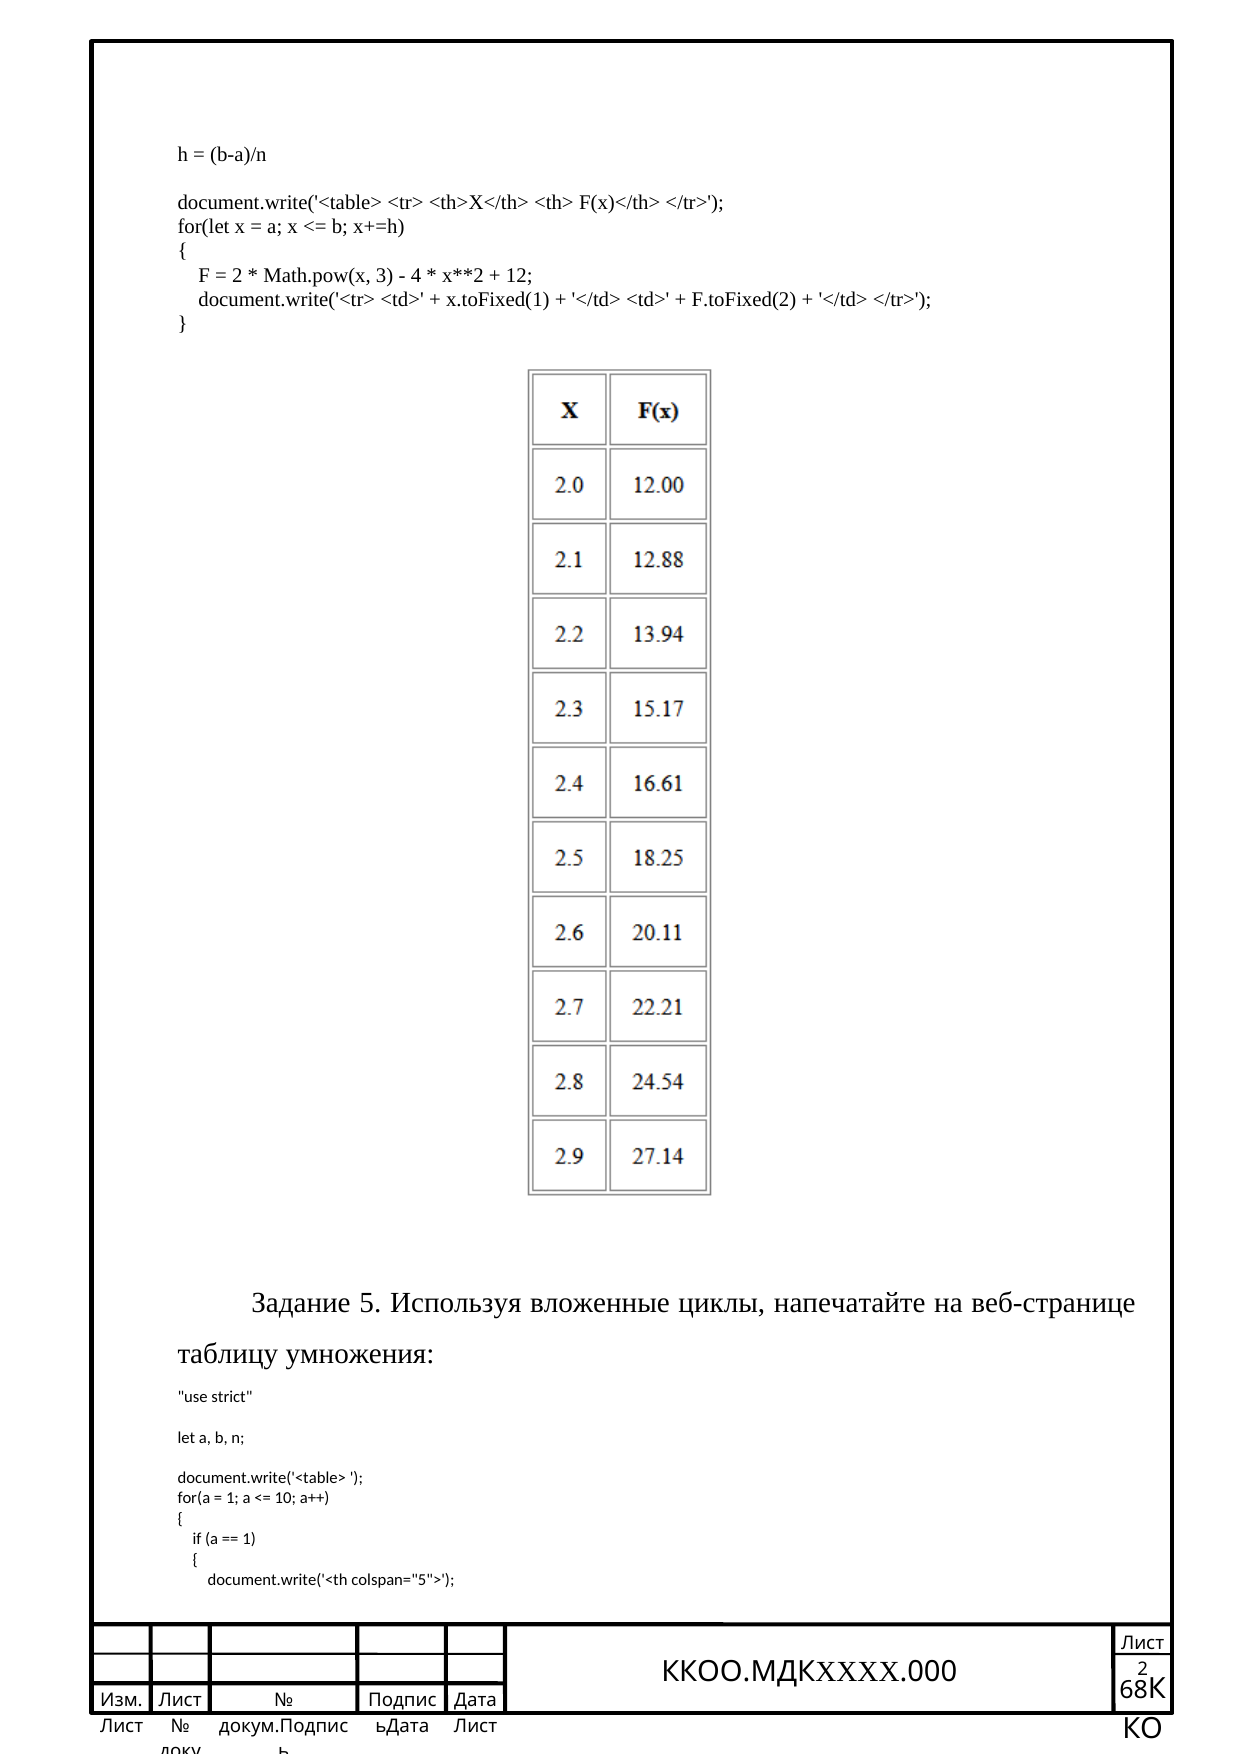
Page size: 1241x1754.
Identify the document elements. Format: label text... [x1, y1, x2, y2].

text Задание 5. Используя вложенные циклы, напечатайте на веб-странице таблицу умножения: [177, 1286, 1137, 1369]
text F = 2 * Math.pow(x, 3) - 4 * x**2 + 12; [177, 262, 1137, 287]
picture [177, 358, 1137, 1286]
text document.write('<table> <tr> <th>X</th> <th> F(x)</th> </tr>'); [177, 190, 1137, 214]
text for(let x = a; x <= b; x+=h) [177, 214, 1137, 238]
text let a, b, n; [177, 1427, 1137, 1447]
text document.write('<tr> <td>' + x.toFixed(1) + '</td> <td>' + F.toFixed(2) + '</td> </tr>'); [177, 287, 1137, 311]
text for(a = 1; a <= 10; a++) [177, 1488, 1137, 1508]
text { [177, 1508, 1137, 1528]
text document.write('<th colspan="5">'); [177, 1569, 1137, 1589]
text "use strict" [177, 1386, 1137, 1407]
text h = (b-a)/n [177, 142, 1137, 166]
text if (a == 1) [177, 1528, 1137, 1549]
text document.write('<table> '); [177, 1467, 1137, 1488]
text } [177, 311, 1137, 335]
text { [177, 1549, 1137, 1569]
text { [177, 238, 1137, 262]
